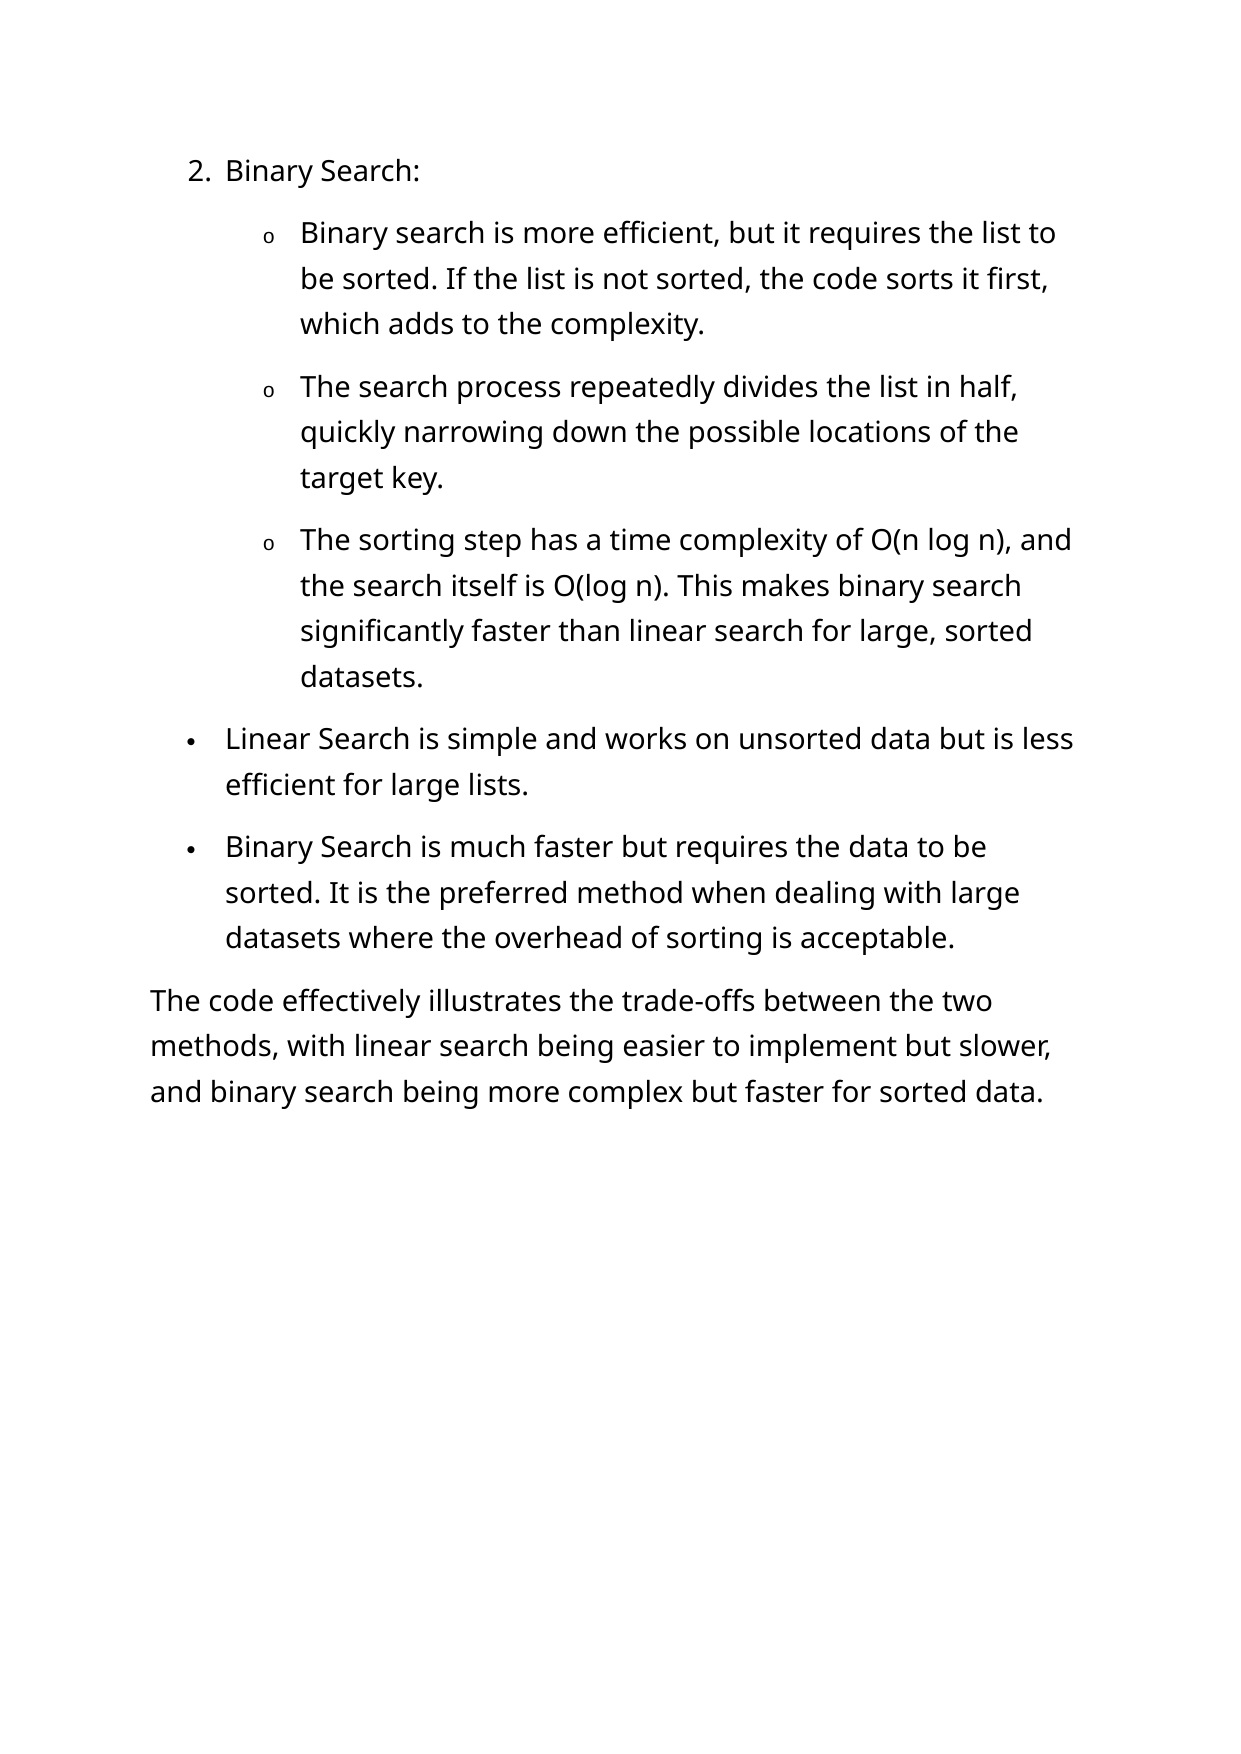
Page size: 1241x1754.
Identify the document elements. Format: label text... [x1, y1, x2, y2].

list The search process repeatedly divides the list in half, quickly narrowing down the possible locations of the target key. [262, 366, 1090, 497]
list Binary search is more efficient, but it requires the list to be sorted. If the list is not sorted, the code sorts it first, which adds to the complexity. [262, 212, 1090, 343]
list Binary Search: [187, 150, 1090, 190]
list Binary Search is much faster but requires the data to be sorted. It is the preferred method when dealing with large datasets where the overhead of sorting is acceptable. [187, 826, 1090, 957]
list The sorting step has a time complexity of O(n log n), and the search itself is O(log n). This makes binary search significantly faster than linear search for large, sorted datasets. [262, 519, 1090, 696]
text The code effectively illustrates the trade-offs between the two methods, with linear search being easier to implement but slower, and binary search being more complex but faster for sorted data. [150, 980, 1090, 1111]
list Linear Search is simple and works on unsorted data but is less efficient for large lists. [187, 718, 1090, 804]
